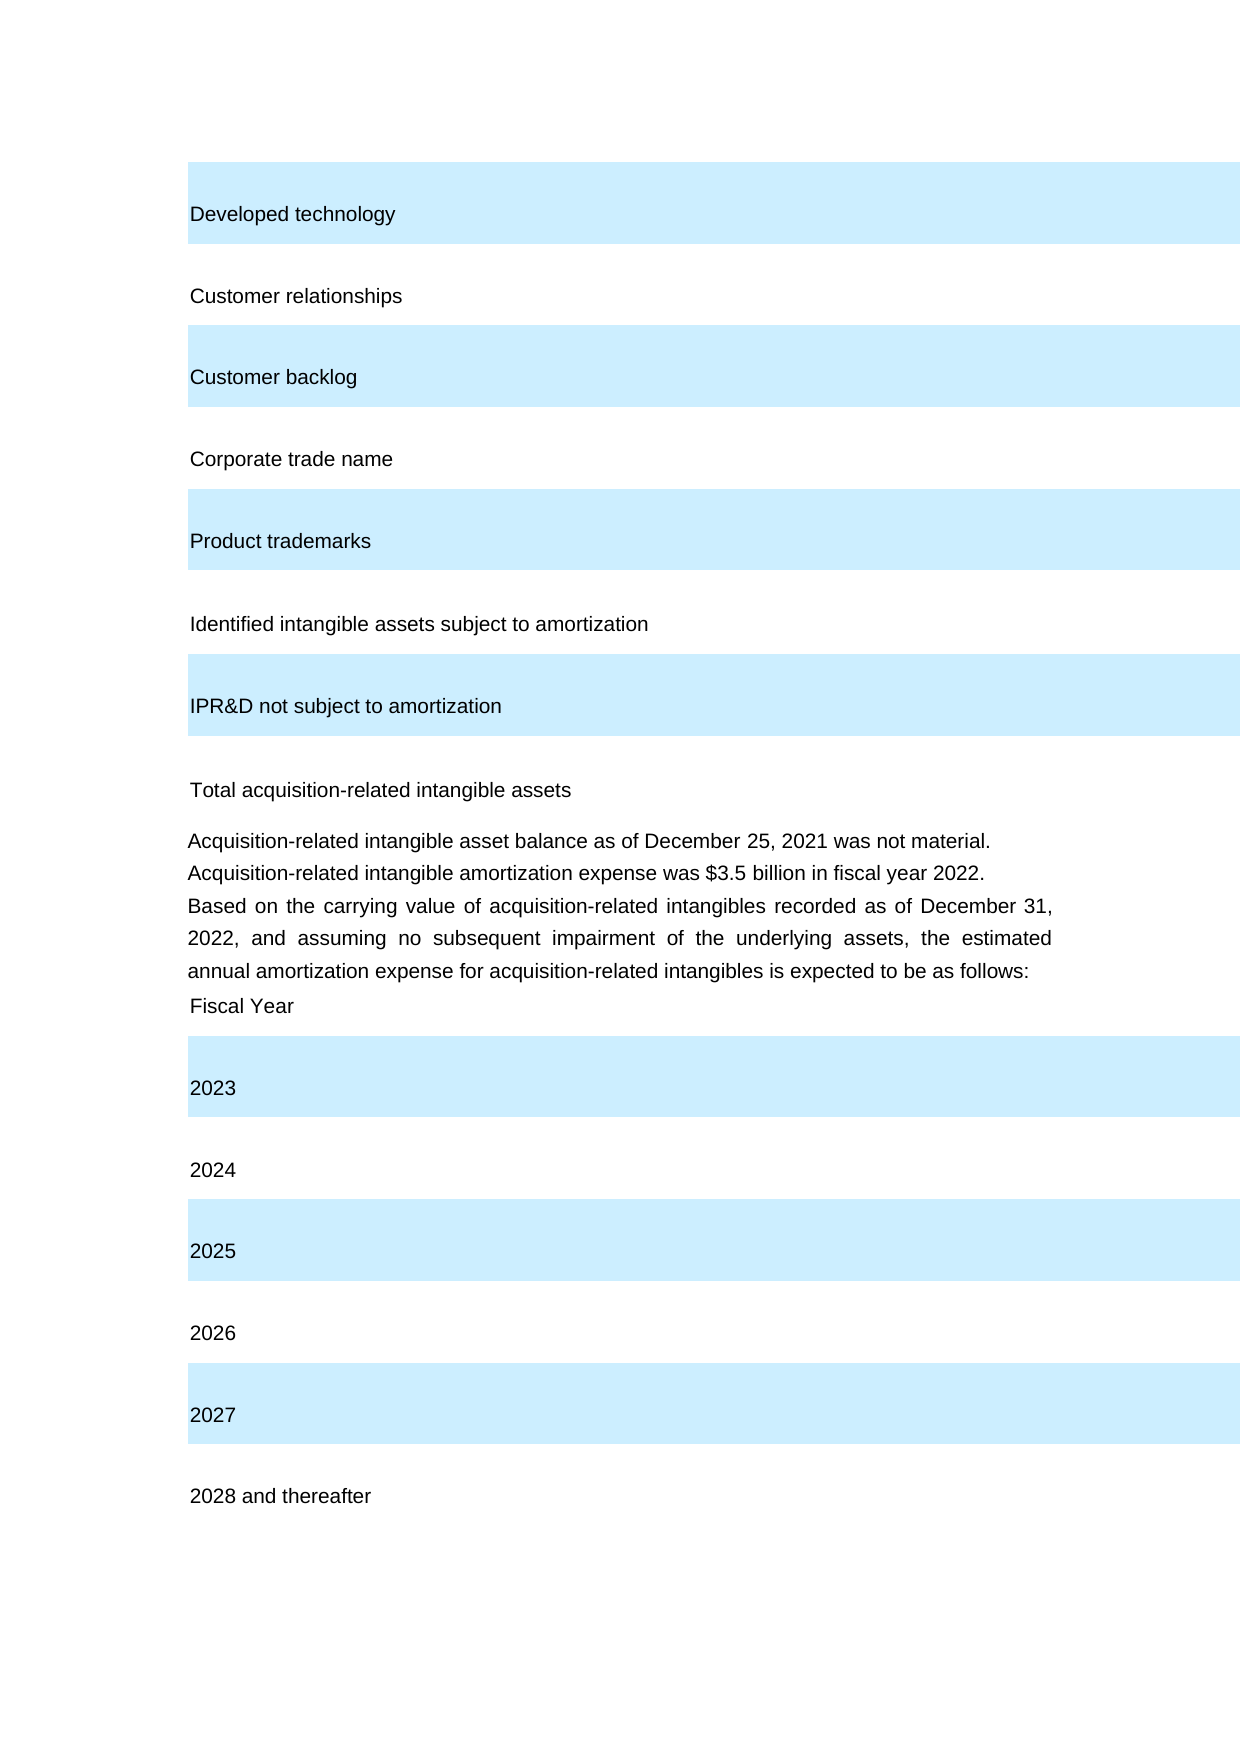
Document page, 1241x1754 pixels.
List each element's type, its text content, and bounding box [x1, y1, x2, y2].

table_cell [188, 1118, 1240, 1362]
text Based on the carrying value of acquisition-related intangibles recorded as of December 31, 2022, and assuming no subsequent impairment of the underlying assets, the estimated annual amortization expense for acquisition-related intangibles is expected to be as follows: [187, 889, 1053, 987]
text Acquisition-related intangible amortization expense was $3.5 billion in fiscal year 2022. [187, 857, 1053, 889]
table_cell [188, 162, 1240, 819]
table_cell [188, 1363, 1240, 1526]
text Acquisition-related intangible asset balance as of December 25, 2021 was not material. [187, 824, 1053, 857]
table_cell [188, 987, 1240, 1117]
